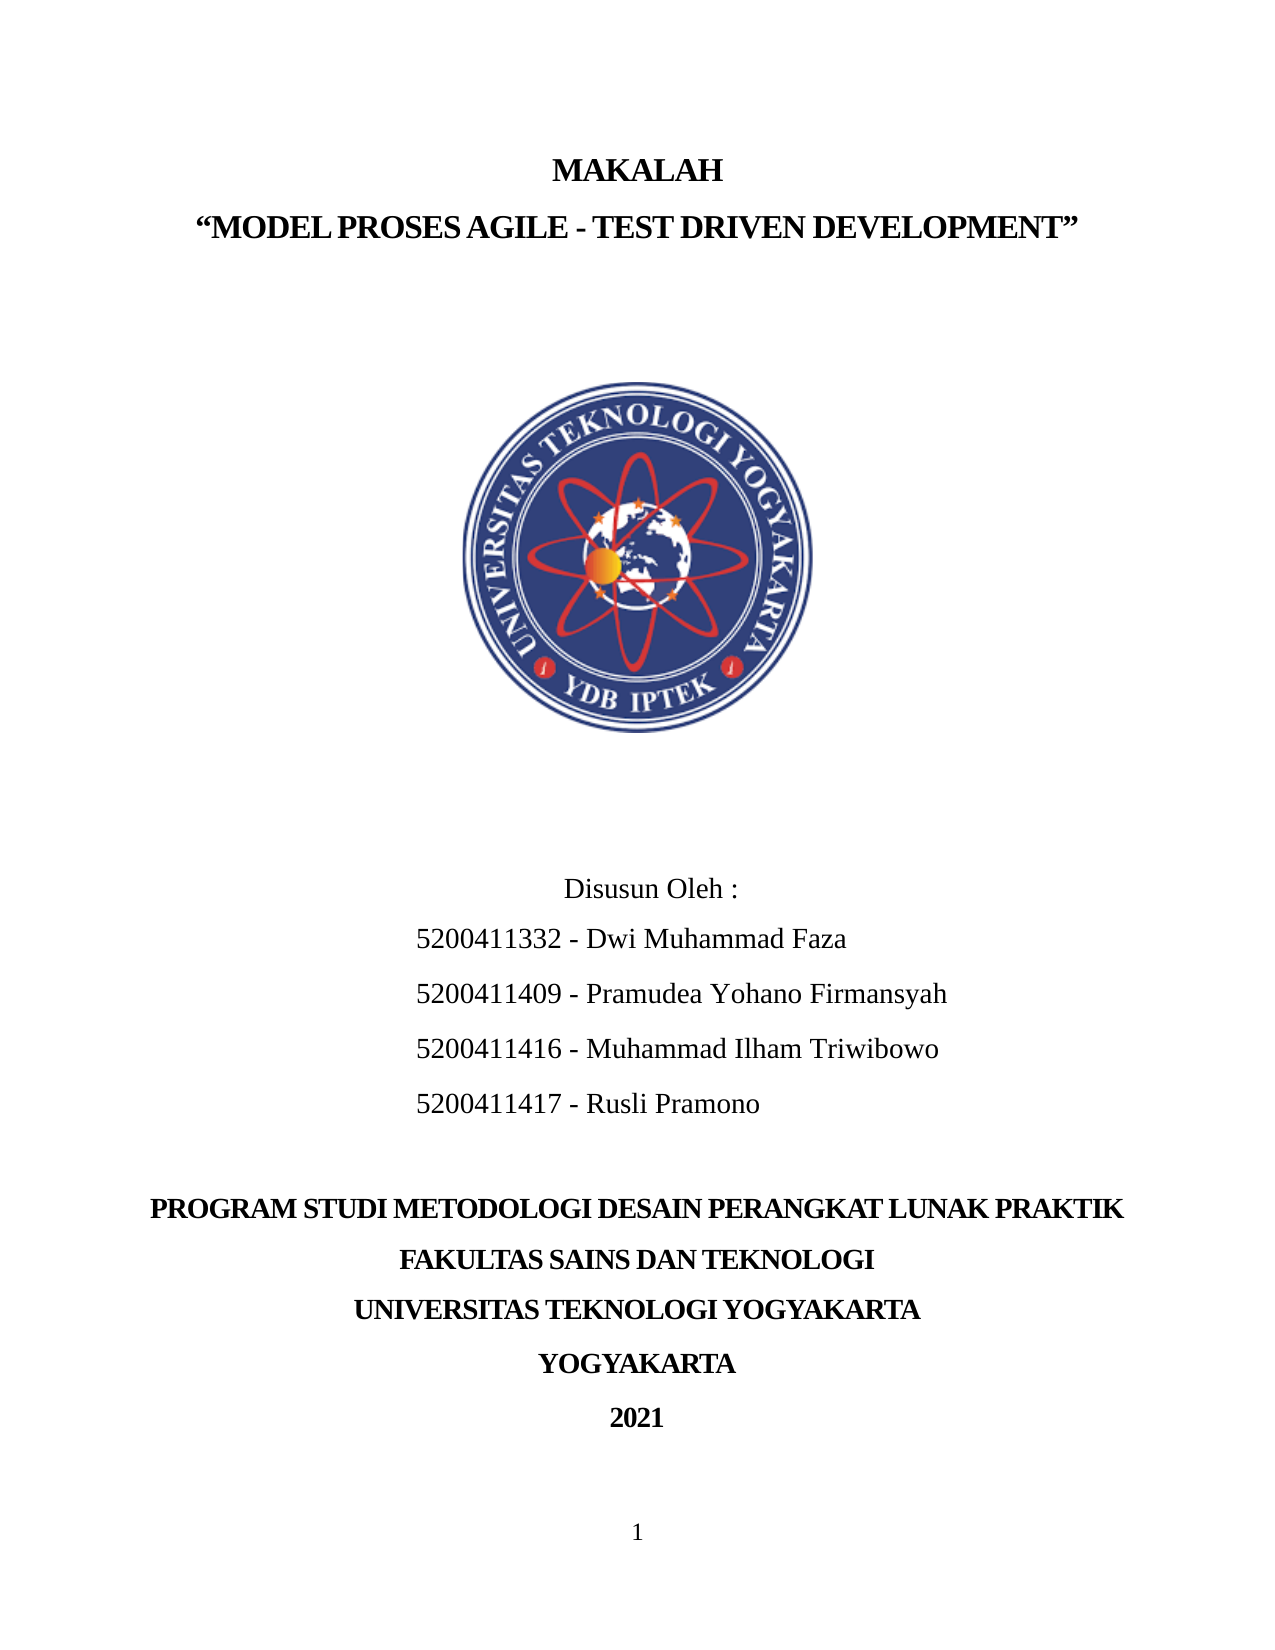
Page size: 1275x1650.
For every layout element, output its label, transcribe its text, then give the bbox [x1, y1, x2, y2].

title PROGRAM STUDI Metodologi Desain Perangkat Lunak Praktik [150, 1192, 1125, 1225]
text 5200411416 - Muhammad Ilham Triwibowo [416, 1031, 1125, 1065]
title FAKULTAS Sains dan Teknologi [150, 1242, 1125, 1275]
picture [462, 382, 813, 733]
title Yogyakarta [150, 1342, 1125, 1381]
title 2021 [150, 1400, 1125, 1433]
text 5200411332 - Dwi Muhammad Faza [416, 921, 1125, 954]
title Makalah “model proses Agile - test driven development” [150, 150, 1125, 246]
text Disusun Oleh : [563, 871, 1125, 904]
text 5200411409 - Pramudea Yohano Firmansyah [416, 976, 1125, 1010]
title UNIVERSITAS Teknologi Yogyakarta [150, 1292, 1125, 1326]
text 5200411417 - Rusli Pramono [416, 1087, 1125, 1120]
